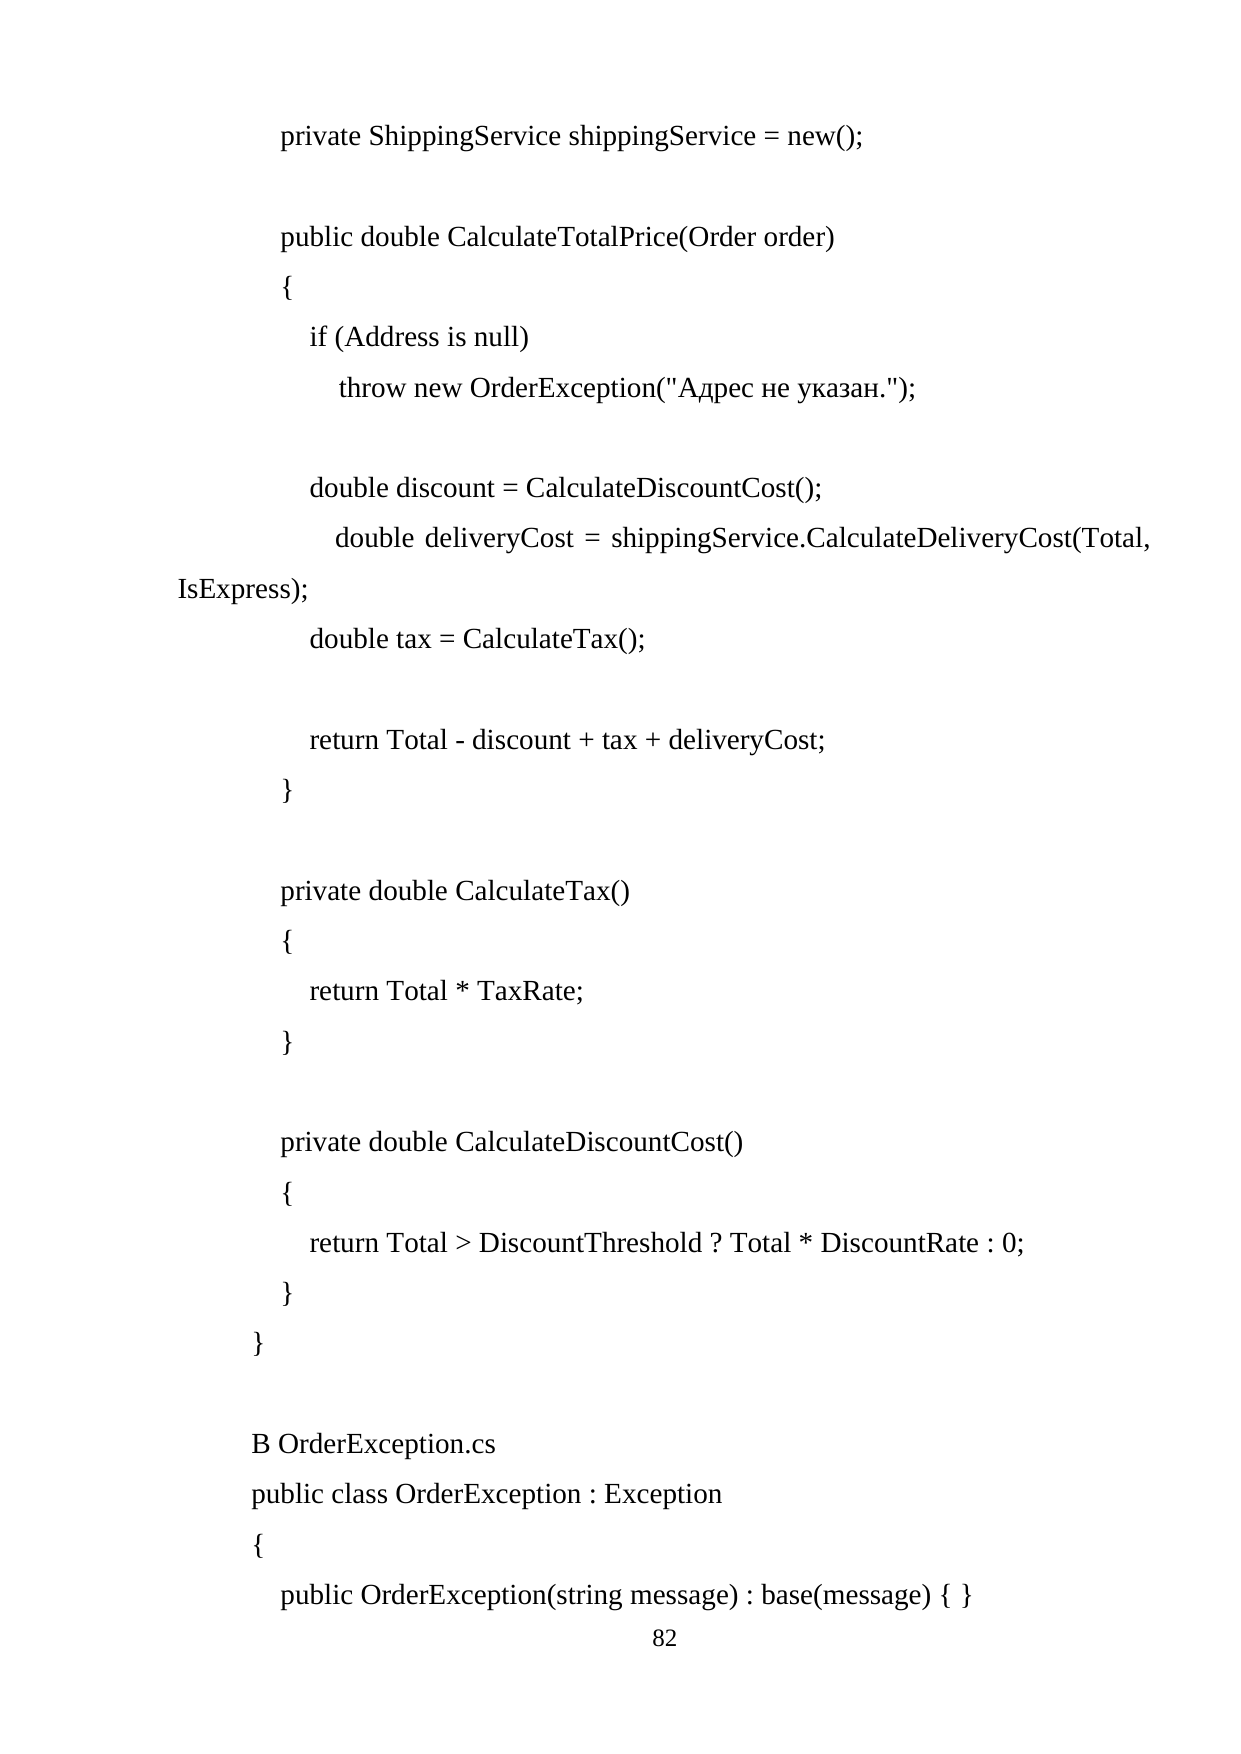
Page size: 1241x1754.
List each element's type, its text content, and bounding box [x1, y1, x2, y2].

text public double CalculateTotalPrice(Order order) [177, 219, 1152, 252]
text { [177, 1527, 1152, 1560]
text } [177, 1275, 1152, 1309]
text double tax = CalculateTax(); [177, 621, 1152, 655]
text { [177, 1175, 1152, 1208]
text } [177, 772, 1152, 806]
text } [177, 1024, 1152, 1057]
text } [177, 1326, 1152, 1359]
text private ShippingService shippingService = new(); [177, 118, 1152, 152]
text { [177, 269, 1152, 303]
text throw new OrderException("Адрес не указан."); [177, 370, 1152, 403]
text return Total * TaxRate; [177, 973, 1152, 1007]
text if (Address is null) [177, 319, 1152, 353]
text { [177, 923, 1152, 957]
text double discount = CalculateDiscountCost(); [177, 470, 1152, 504]
text return Total > DiscountThreshold ? Total * DiscountRate : 0; [177, 1225, 1152, 1258]
text return Total - discount + tax + deliveryCost; [177, 722, 1152, 755]
text В OrderException.cs [177, 1426, 1152, 1460]
text public class OrderException : Exception [177, 1477, 1152, 1510]
text double deliveryCost = shippingService.CalculateDeliveryCost(Total, IsExpress); [177, 521, 1152, 604]
text private double CalculateTax() [177, 873, 1152, 906]
text private double CalculateDiscountCost() [177, 1124, 1152, 1158]
text public OrderException(string message) : base(message) { } [177, 1577, 1152, 1611]
